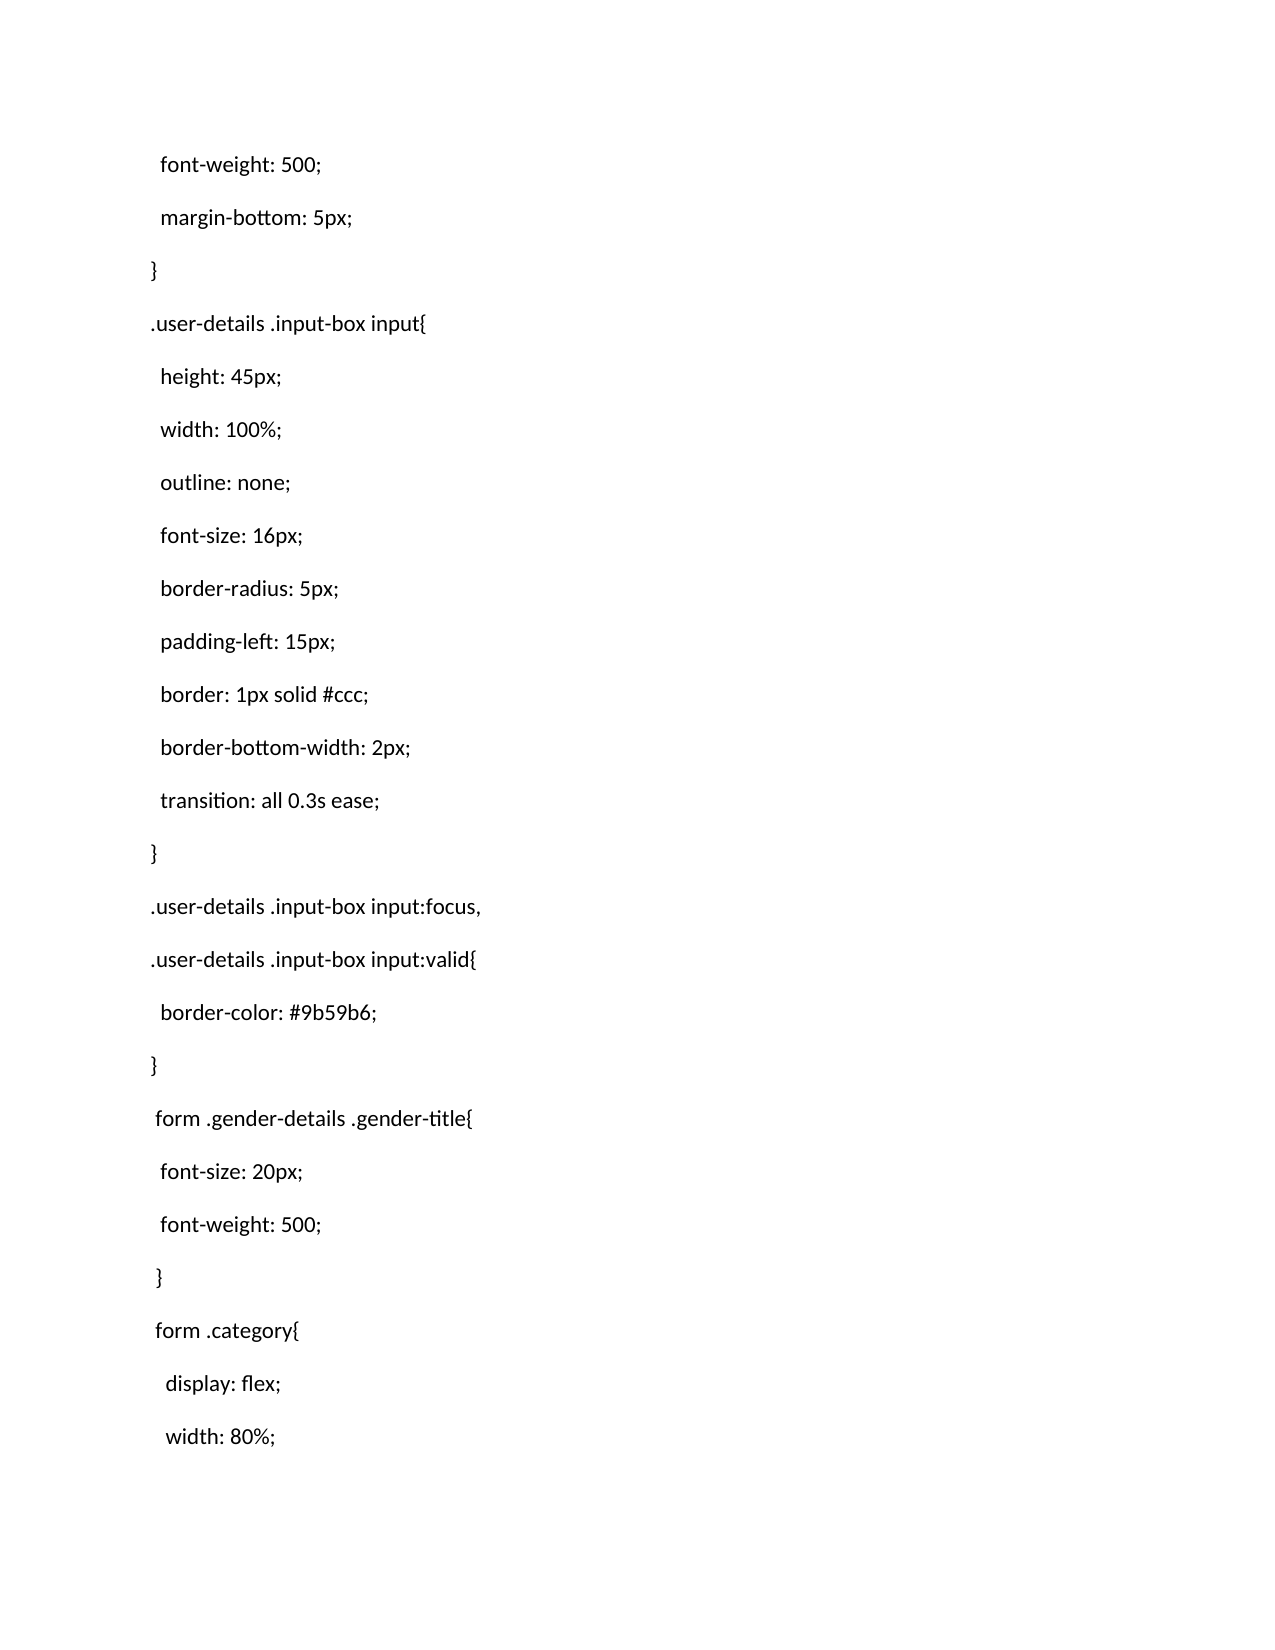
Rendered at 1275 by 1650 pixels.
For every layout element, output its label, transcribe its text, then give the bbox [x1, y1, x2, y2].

text font-size: 16px; [150, 521, 1125, 549]
text border-bottom-width: 2px; [150, 733, 1125, 761]
text } [150, 839, 1125, 867]
text .user-details .input-box input:valid{ [150, 945, 1125, 973]
text font-weight: 500; [150, 150, 1125, 178]
text form .category{ [150, 1316, 1125, 1344]
text .user-details .input-box input{ [150, 309, 1125, 337]
text margin-bottom: 5px; [150, 203, 1125, 231]
text transition: all 0.3s ease; [150, 786, 1125, 814]
text width: 80%; [150, 1422, 1125, 1451]
text } [150, 1263, 1125, 1291]
text height: 45px; [150, 362, 1125, 390]
text font-weight: 500; [150, 1210, 1125, 1238]
text padding-left: 15px; [150, 627, 1125, 655]
text width: 100%; [150, 415, 1125, 443]
text .user-details .input-box input:focus, [150, 892, 1125, 920]
text border-radius: 5px; [150, 574, 1125, 602]
text form .gender-details .gender-title{ [150, 1104, 1125, 1132]
text border: 1px solid #ccc; [150, 680, 1125, 708]
text display: flex; [150, 1369, 1125, 1397]
text } [150, 256, 1125, 284]
text font-size: 20px; [150, 1157, 1125, 1185]
text } [150, 1051, 1125, 1079]
text outline: none; [150, 468, 1125, 496]
text border-color: #9b59b6; [150, 998, 1125, 1026]
